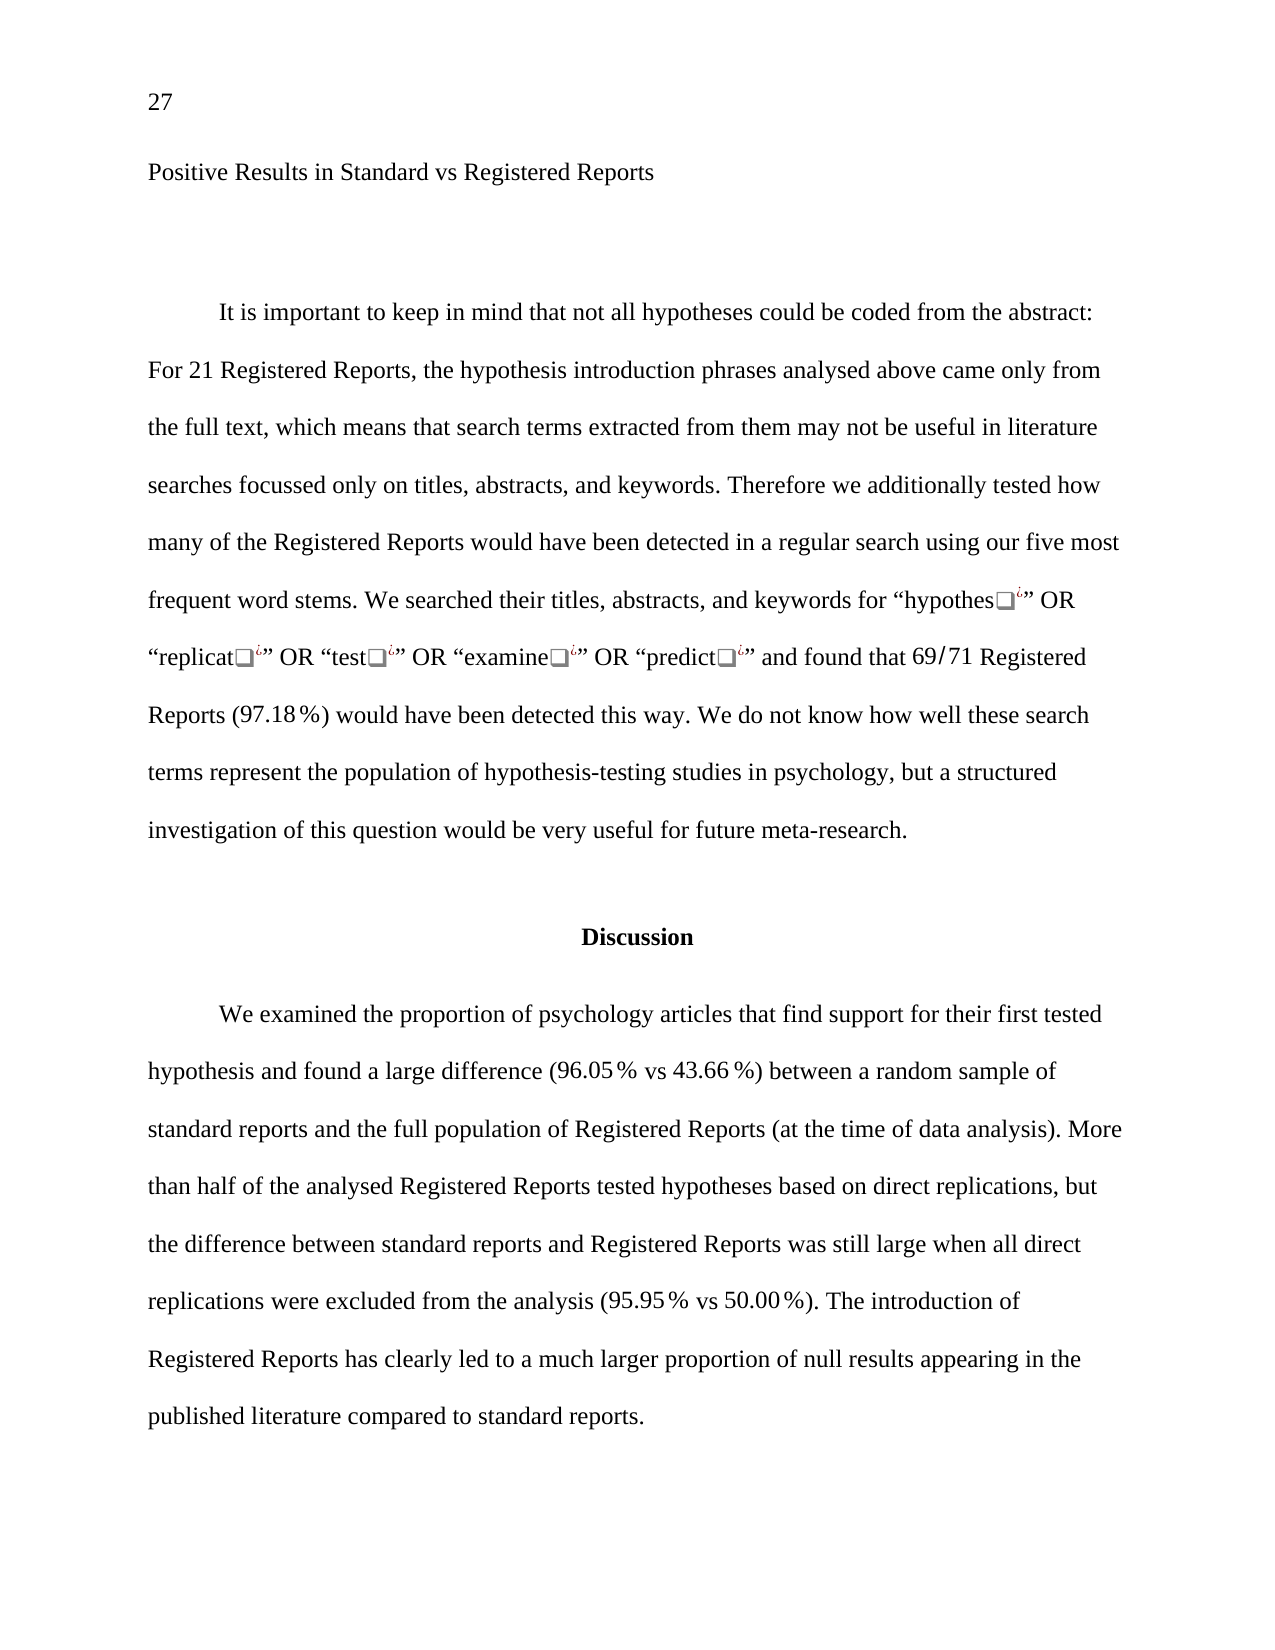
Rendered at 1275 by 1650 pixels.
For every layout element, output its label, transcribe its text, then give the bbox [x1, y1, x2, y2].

text We examined the proportion of psychology articles that find support for their first tested hypothesis and found a large difference ( vs ) between a random sample of standard reports and the full population of Registered Reports (at the time of data analysis). More than half of the analysed Registered Reports tested hypotheses based on direct replications, but the difference between standard reports and Registered Reports was still large when all direct replications were excluded from the analysis ( vs ). The introduction of Registered Reports has clearly led to a much larger proportion of null results appearing in the published literature compared to standard reports. [148, 999, 1127, 1430]
text It is important to keep in mind that not all hypotheses could be coded from the abstract: For 21 Registered Reports, the hypothesis introduction phrases analysed above came only from the full text, which means that search terms extracted from them may not be useful in literature searches focussed only on titles, abstracts, and keywords. Therefore we additionally tested how many of the Registered Reports would have been detected in a regular search using our five most frequent word stems. We searched their titles, abstracts, and keywords for “hypothes” OR “replicat” OR “test” OR “examine” OR “predict” and found that Registered Reports () would have been detected this way. We do not know how well these search terms represent the population of hypothesis-testing studies in psychology, but a structured investigation of this question would be very useful for future meta-research. [148, 297, 1127, 844]
subtitle Discussion [148, 922, 1127, 951]
